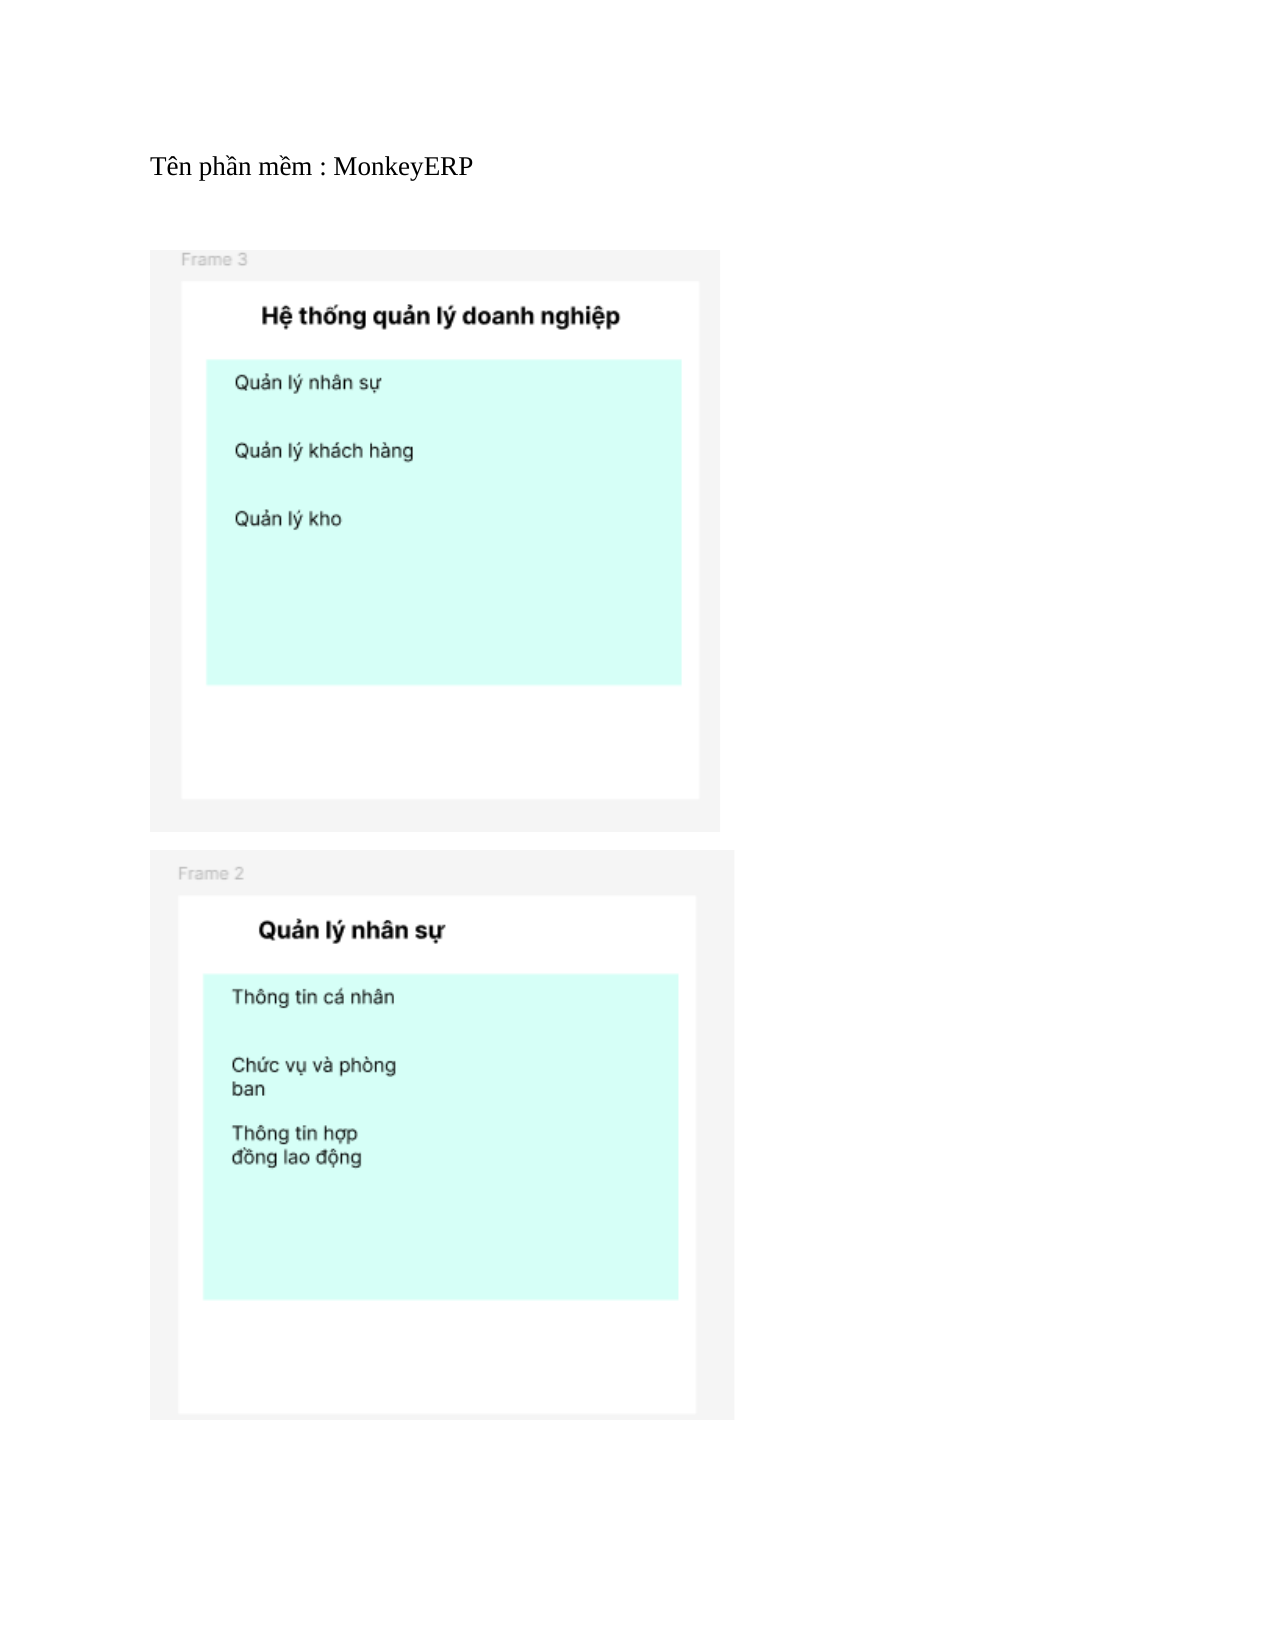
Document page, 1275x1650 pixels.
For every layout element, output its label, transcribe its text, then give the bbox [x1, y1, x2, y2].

picture [150, 250, 721, 832]
text Tên phần mềm : MonkeyERP [150, 150, 1125, 181]
picture [150, 850, 735, 1420]
